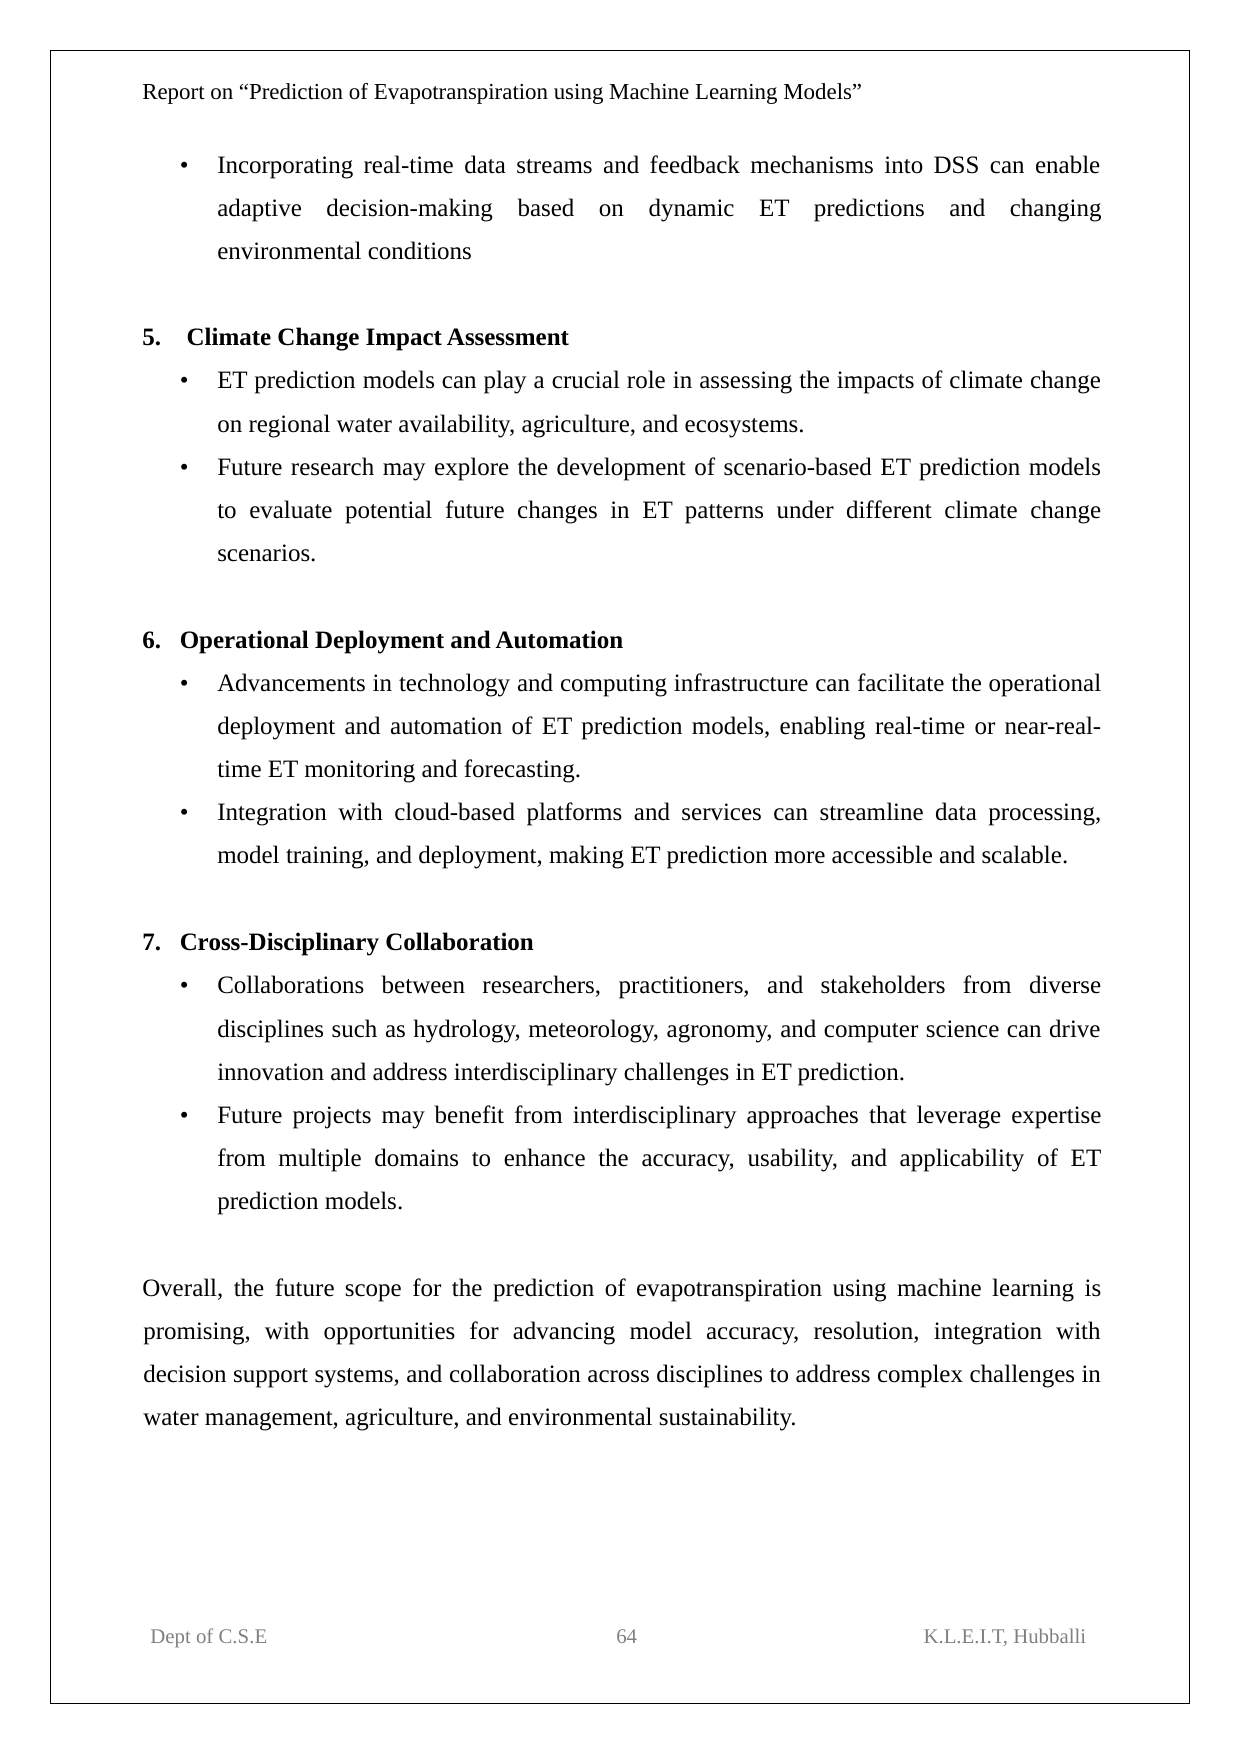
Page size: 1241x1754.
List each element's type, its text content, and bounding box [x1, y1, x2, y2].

list Collaborations between researchers, practitioners, and stakeholders from diverse disciplines such as hydrology, meteorology, agronomy, and computer science can drive innovation and address interdisciplinary challenges in ET prediction. [179, 971, 1102, 1086]
list Climate Change Impact Assessment [142, 322, 1102, 351]
list Integration with cloud-based platforms and services can streamline data processing, model training, and deployment, making ET prediction more accessible and scalable. [179, 797, 1102, 869]
list Incorporating real-time data streams and feedback mechanisms into DSS can enable adaptive decision-making based on dynamic ET predictions and changing environmental conditions [179, 150, 1102, 265]
list ET prediction models can play a crucial role in assessing the impacts of climate change on regional water availability, agriculture, and ecosystems. [179, 366, 1102, 437]
list Future projects may benefit from interdisciplinary approaches that leverage expertise from multiple domains to enhance the accuracy, usability, and applicability of ET prediction models. [179, 1100, 1102, 1215]
list Future research may explore the development of scenario-based ET prediction models to evaluate potential future changes in ET patterns under different climate change scenarios. [179, 452, 1102, 567]
list Operational Deployment and Automation [142, 625, 1102, 654]
text Overall, the future scope for the prediction of evapotranspiration using machine learning is promising, with opportunities for advancing model accuracy, resolution, integration with decision support systems, and collaboration across disciplines to address complex challenges in water management, agriculture, and environmental sustainability. [142, 1273, 1102, 1431]
list Cross-Disciplinary Collaboration [142, 927, 1102, 956]
list Advancements in technology and computing infrastructure can facilitate the operational deployment and automation of ET prediction models, enabling real-time or near-real-time ET monitoring and forecasting. [179, 668, 1102, 783]
